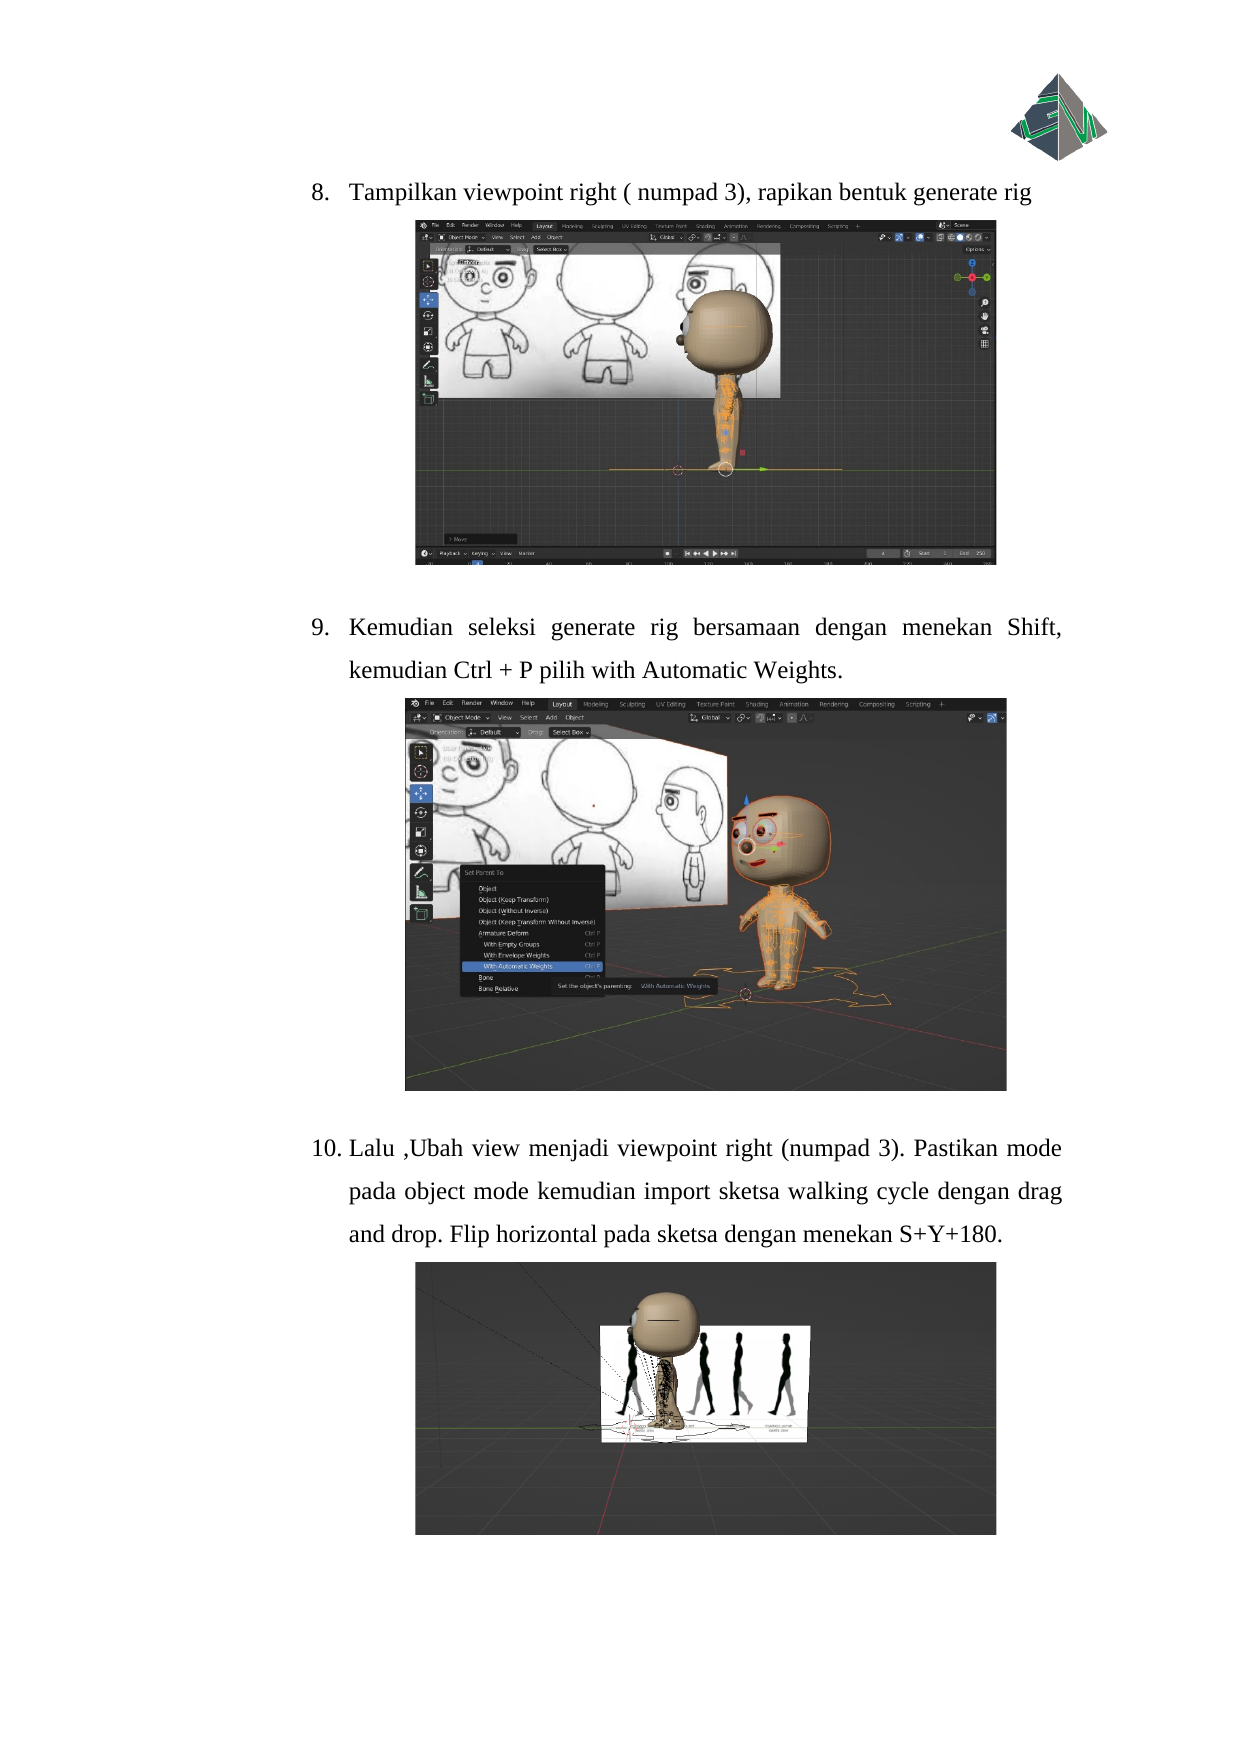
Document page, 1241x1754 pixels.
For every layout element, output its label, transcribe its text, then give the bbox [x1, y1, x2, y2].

picture [405, 698, 1007, 1091]
picture [415, 220, 997, 565]
list Kemudian seleksi generate rig bersamaan dengan menekan Shift, kemudian Ctrl + P pilih with Automatic Weights. [311, 612, 1063, 684]
list Lalu ,Ubah view menjadi viewpoint right (numpad 3). Pastikan mode pada object mode kemudian import sketsa walking cycle dengan drag and drop. Flip horizontal pada sketsa dengan menekan S+Y+180. [311, 1133, 1063, 1248]
picture [1010, 73, 1108, 161]
list Tampilkan viewpoint right ( numpad 3), rapikan bentuk generate rig [311, 177, 1063, 206]
picture [415, 1262, 997, 1535]
